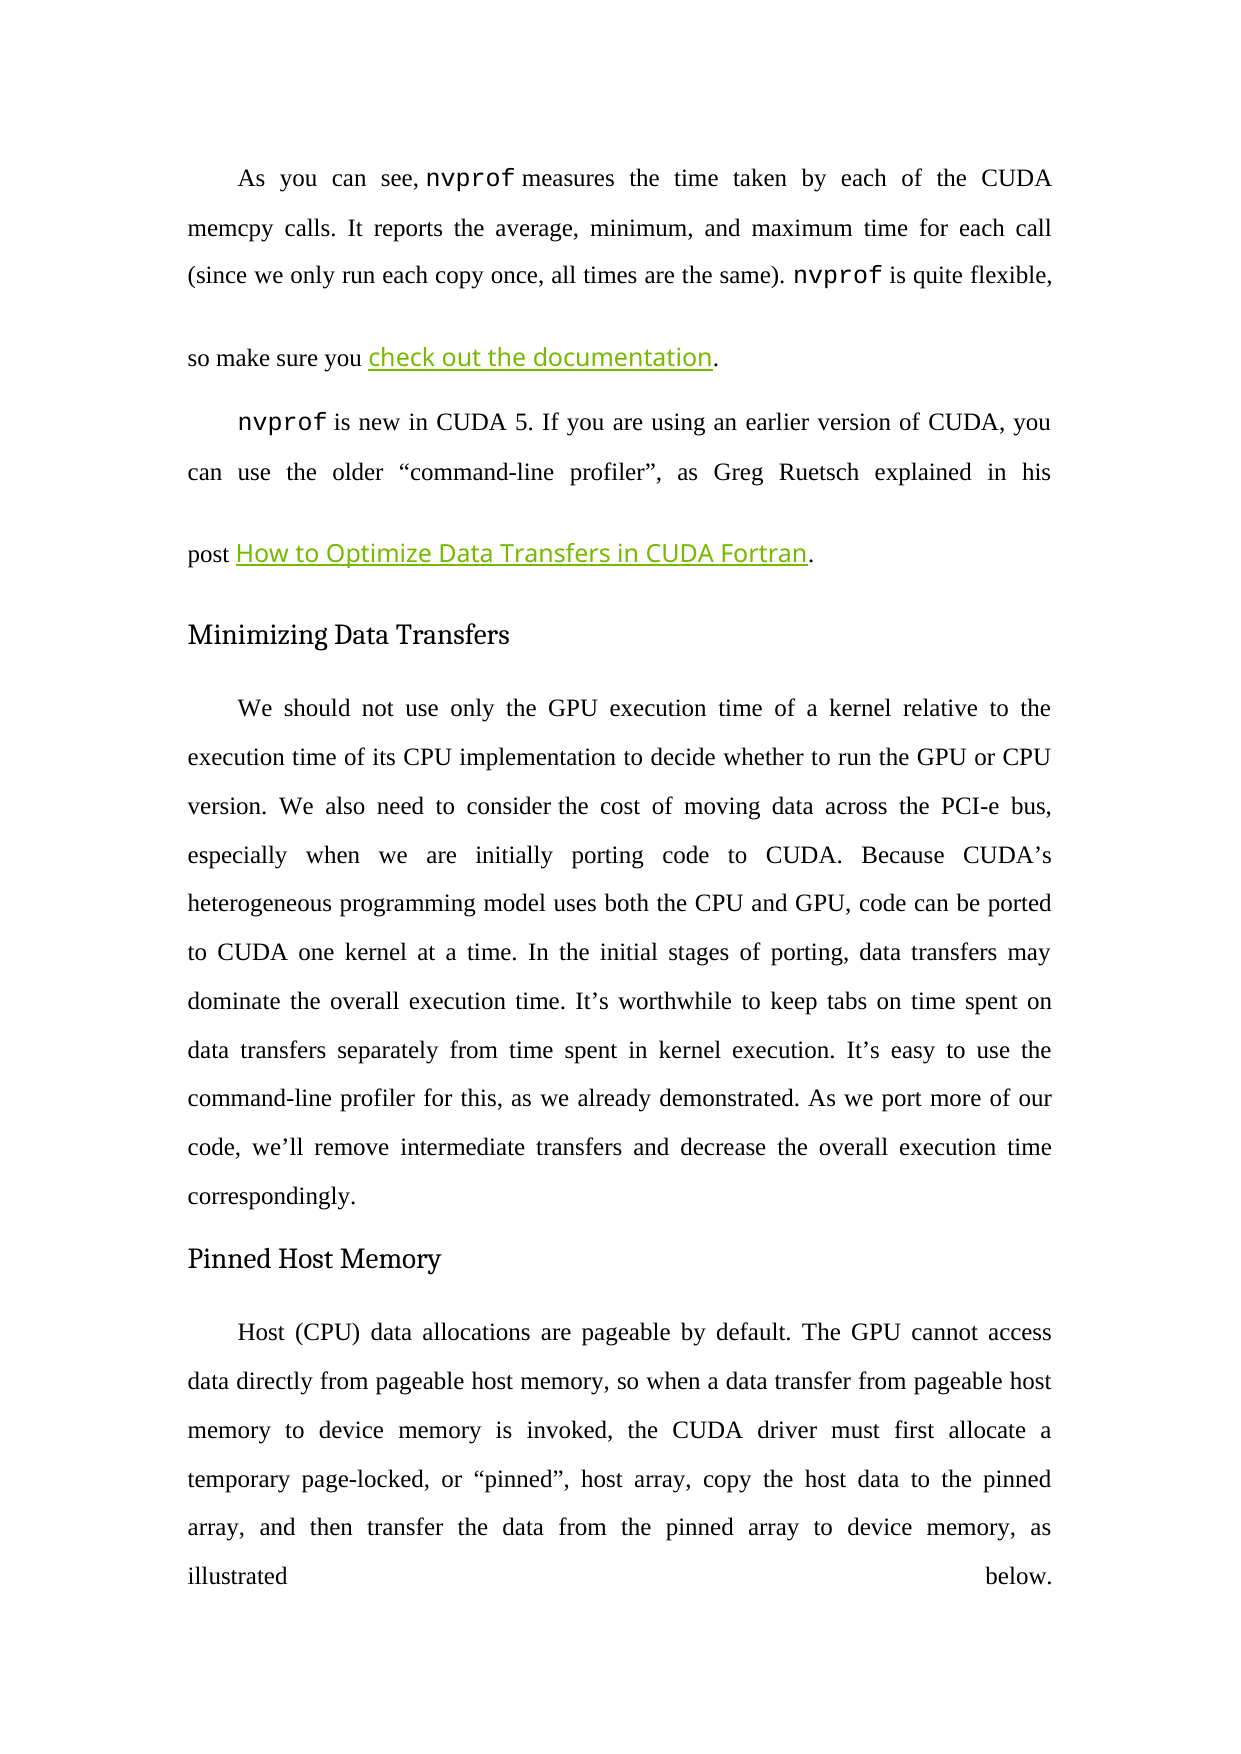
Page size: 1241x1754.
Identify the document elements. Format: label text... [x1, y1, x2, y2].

text nvprof is new in CUDA 5. If you are using an earlier version of CUDA, you can use the older “command-line profiler”, as Greg Ruetsch explained in his post How to Optimize Data Transfers in CUDA Fortran. [187, 406, 1053, 585]
text As you can see, nvprof measures the time taken by each of the CUDA memcpy calls. It reports the average, minimum, and maximum time for each call (since we only run each copy once, all times are the same). nvprof is quite flexible, so make sure you check out the documentation. [187, 162, 1053, 389]
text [187, 1316, 1053, 1592]
text We should not use only the GPU execution time of a kernel relative to the execution time of its CPU implementation to decide whether to run the GPU or CPU version. We also need to consider the cost of moving data across the PCI-e bus, especially when we are initially porting code to CUDA. Because CUDA’s heterogeneous programming model uses both the CPU and GPU, code can be ported to CUDA one kernel at a time. In the initial stages of porting, data transfers may dominate the overall execution time. It’s worthwhile to keep tabs on time spent on data transfers separately from time spent in kernel execution. It’s easy to use the command-line profiler for this, as we already demonstrated. As we port more of our code, we’ll remove intermediate transfers and decrease the overall execution time correspondingly. [187, 692, 1053, 1212]
subtitle Minimizing Data Transfers [187, 602, 1053, 667]
subtitle Pinned Host Memory [187, 1226, 1053, 1291]
